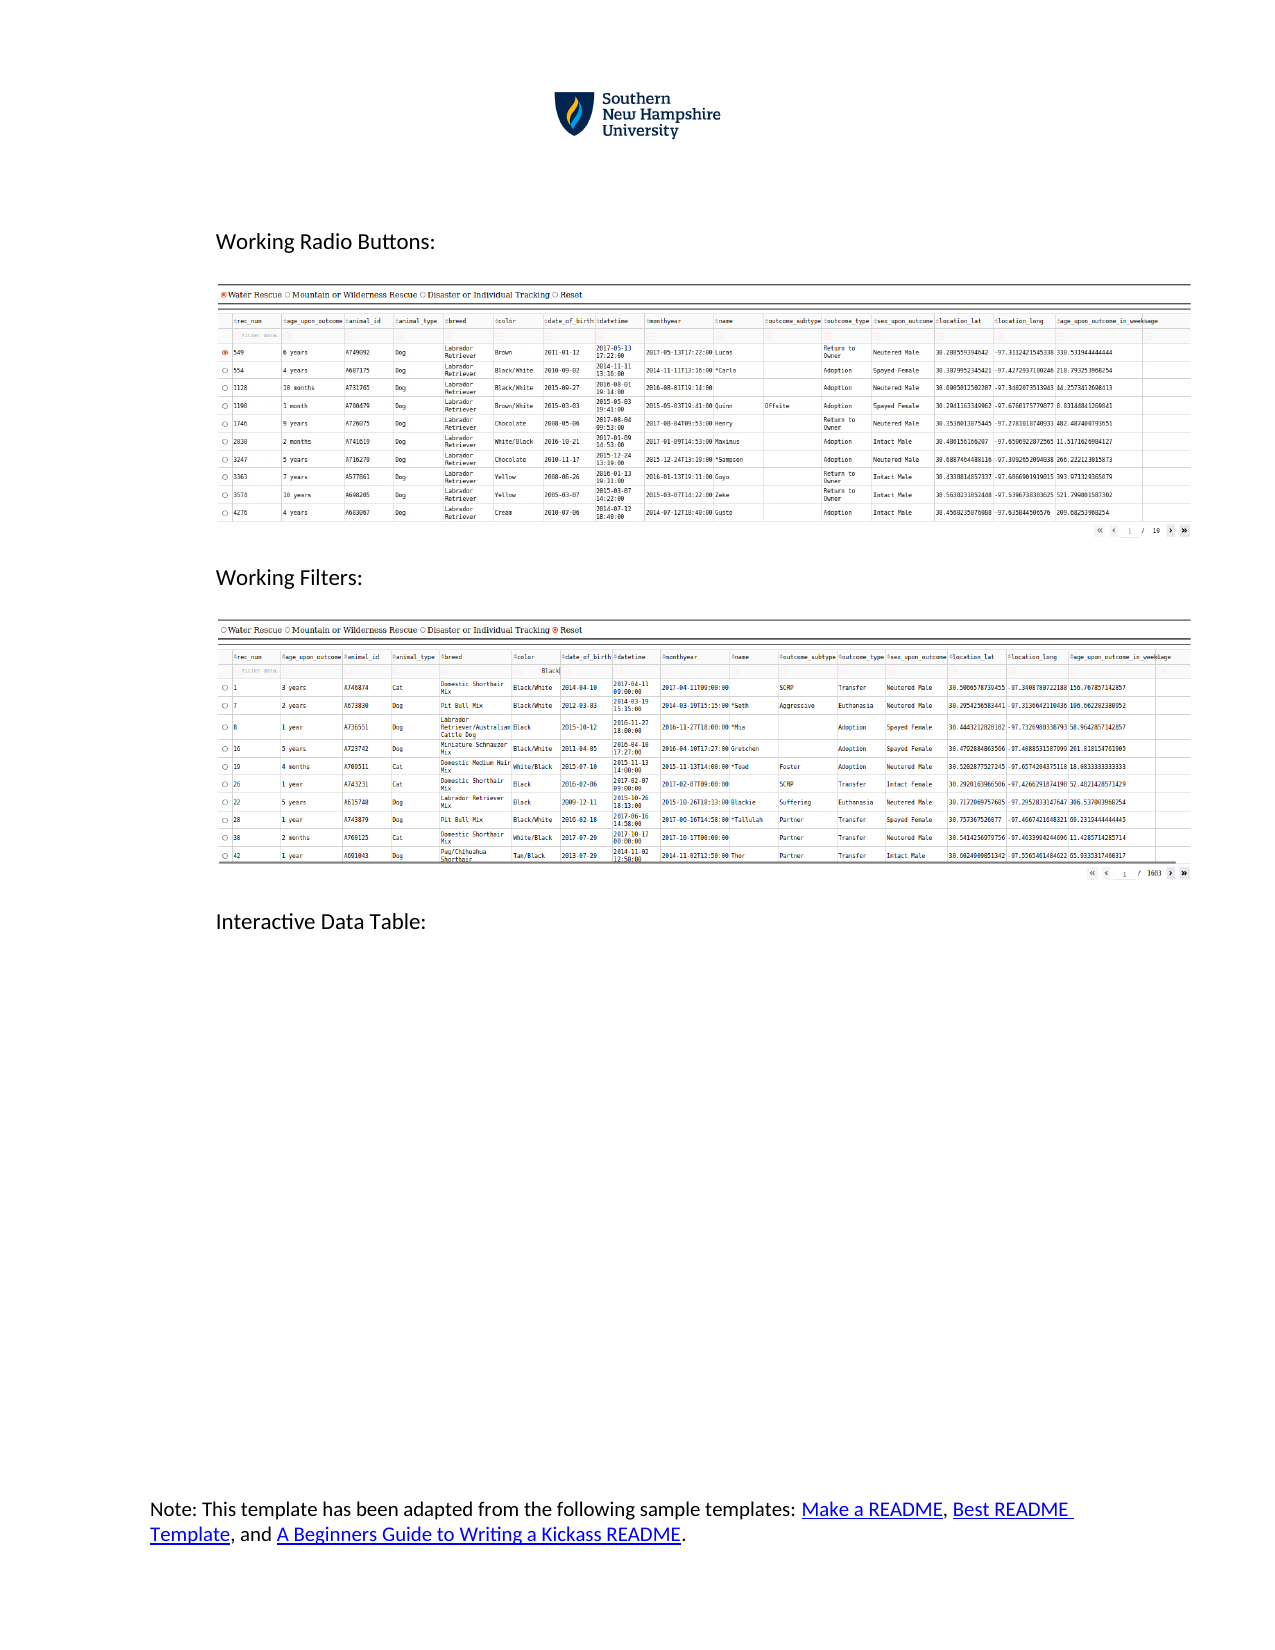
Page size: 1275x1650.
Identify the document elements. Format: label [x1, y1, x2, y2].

picture [215, 615, 1191, 882]
picture [546, 75, 729, 154]
picture [215, 280, 1191, 538]
